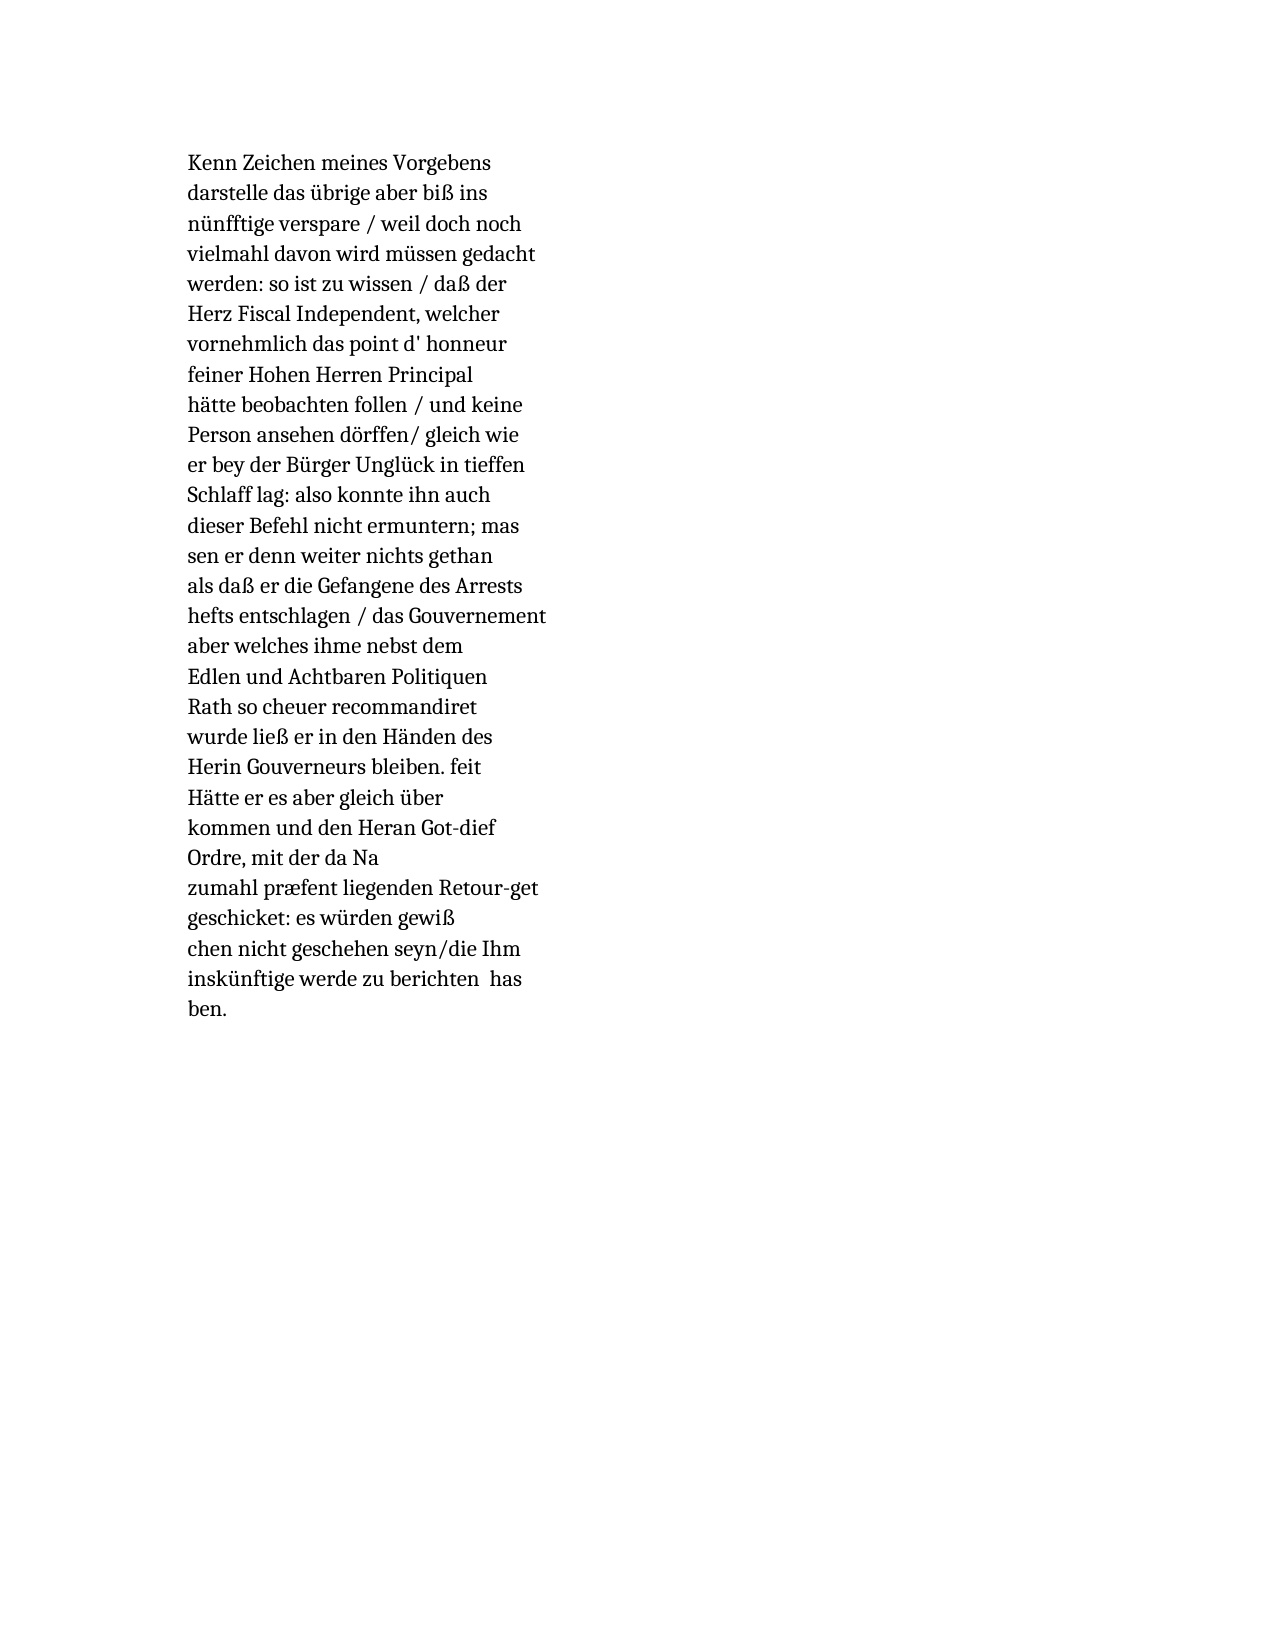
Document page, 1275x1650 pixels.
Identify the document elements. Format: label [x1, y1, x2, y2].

text [187, 150, 1087, 1083]
